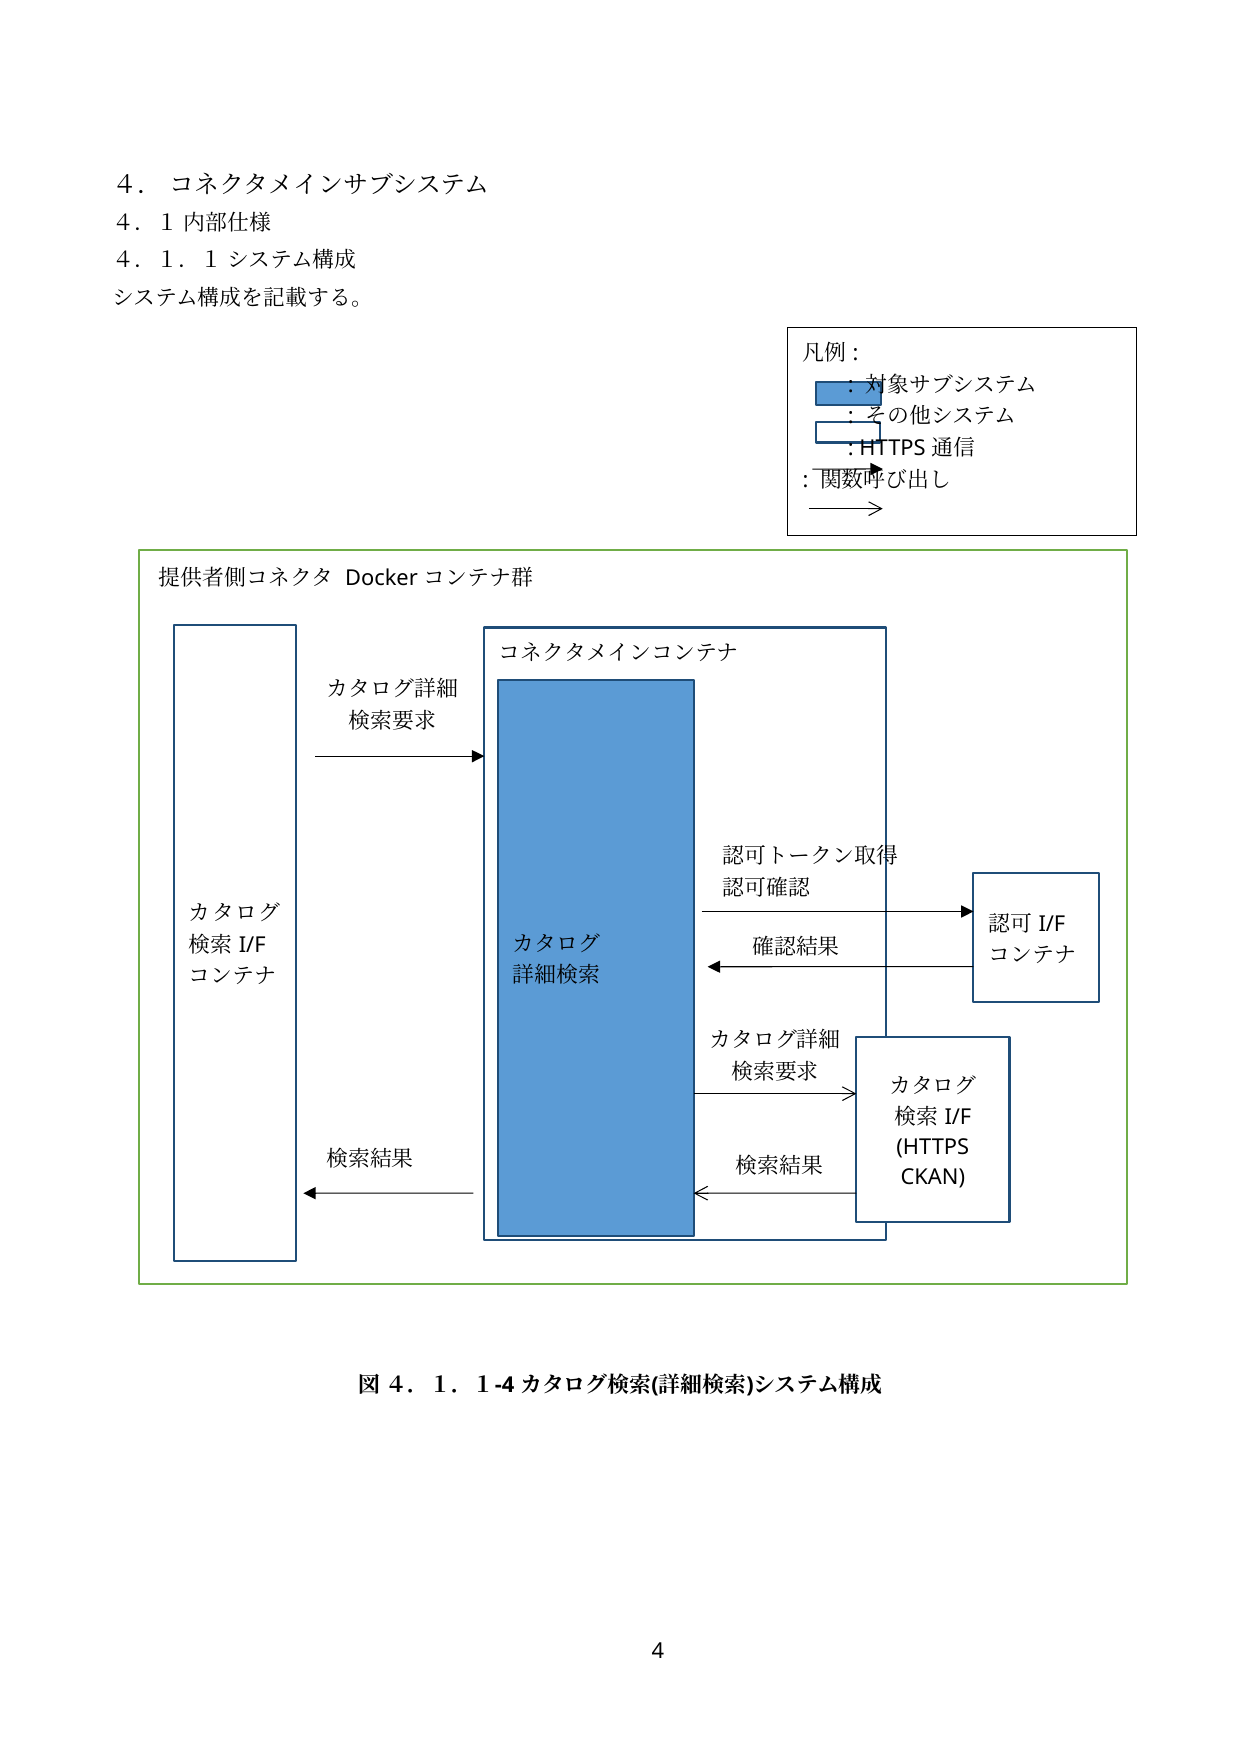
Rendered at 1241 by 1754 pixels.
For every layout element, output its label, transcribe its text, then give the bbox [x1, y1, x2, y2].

text システム構成を記載する。 [112, 277, 1128, 314]
subtitle システム構成 [112, 239, 1128, 277]
subtitle 内部仕様 [112, 202, 1128, 239]
subtitle コネクタメインサブシステム [112, 164, 1128, 202]
